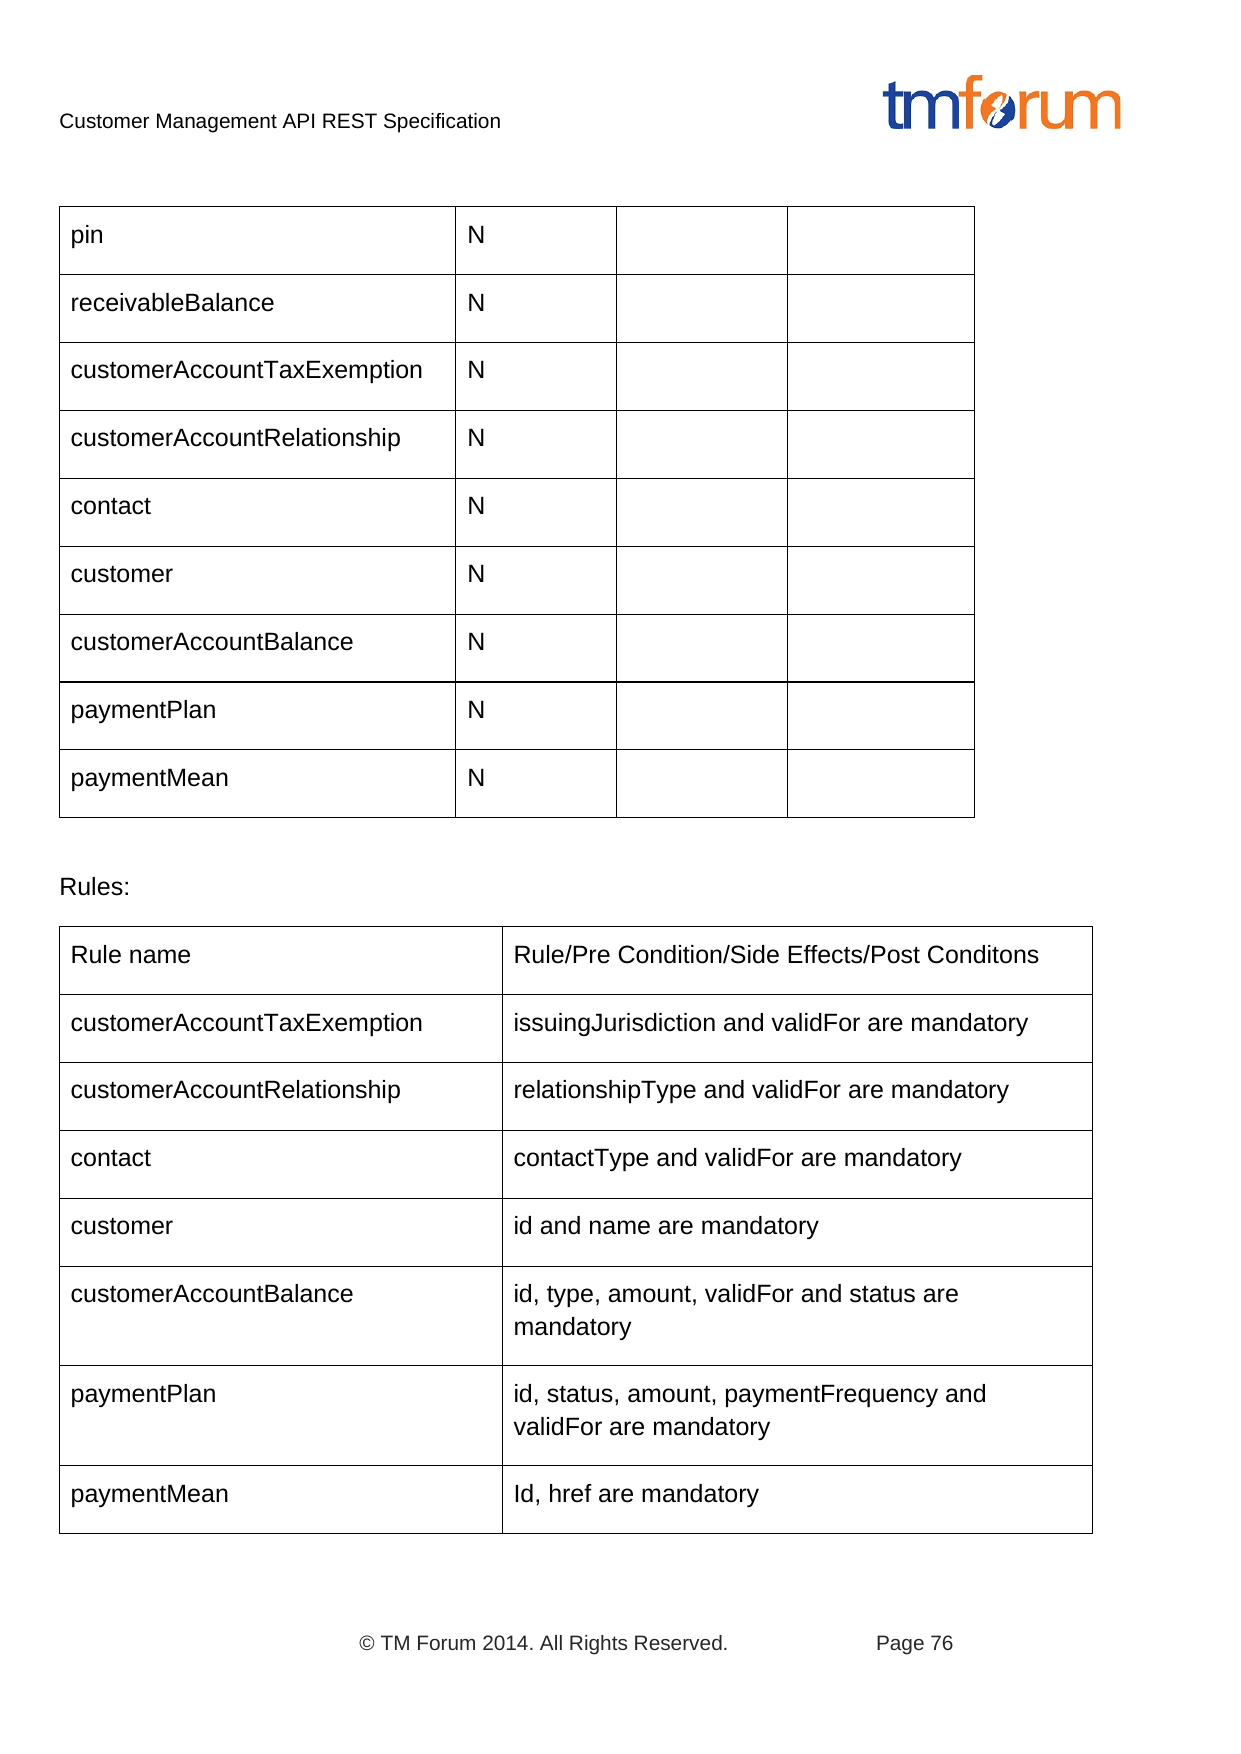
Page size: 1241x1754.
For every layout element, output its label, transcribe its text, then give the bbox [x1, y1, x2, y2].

table_cell N [456, 343, 616, 410]
table_cell issuingJurisdiction and validFor are mandatory [503, 995, 1092, 1062]
table_cell paymentPlan [60, 1366, 502, 1465]
table_cell contact [60, 479, 455, 546]
table_cell customerAccountTaxExemption [60, 995, 502, 1062]
table_cell paymentMean [60, 1466, 502, 1533]
table_cell contact [60, 1131, 502, 1198]
table_cell [617, 615, 787, 681]
table_cell [617, 547, 787, 613]
table_cell [617, 207, 787, 274]
table_cell id, type, amount, validFor and status are mandatory [503, 1267, 1092, 1365]
table_cell [617, 411, 787, 478]
table_cell customer [60, 1199, 502, 1266]
table_cell [788, 615, 974, 681]
table_cell [788, 683, 974, 749]
table_cell customer [60, 547, 455, 613]
table_cell pin [60, 207, 455, 274]
table_cell N [456, 547, 616, 613]
table_cell N [456, 411, 616, 478]
table_cell relationshipType and validFor are mandatory [503, 1063, 1092, 1130]
table_cell [788, 411, 974, 478]
table_cell customerAccountRelationship [60, 1063, 502, 1130]
table_cell [617, 683, 787, 749]
table_cell [788, 750, 974, 817]
table_cell N [456, 750, 616, 817]
table_cell Id, href are mandatory [503, 1466, 1092, 1533]
text Rules: [59, 872, 1137, 901]
table_cell id and name are mandatory [503, 1199, 1092, 1266]
table_cell [617, 275, 787, 342]
table_cell contactType and validFor are mandatory [503, 1131, 1092, 1198]
table_cell N [456, 207, 616, 274]
table_cell N [456, 479, 616, 546]
table_cell [617, 479, 787, 546]
table_cell N [456, 683, 616, 749]
table_cell [788, 479, 974, 546]
table_cell customerAccountBalance [60, 615, 455, 681]
table_cell id, status, amount, paymentFrequency and validFor are mandatory [503, 1366, 1092, 1465]
table_cell customerAccountRelationship [60, 411, 455, 478]
picture [882, 75, 1121, 129]
table_cell [788, 343, 974, 410]
table_cell [788, 275, 974, 342]
table_cell customerAccountTaxExemption [60, 343, 455, 410]
table_cell paymentPlan [60, 683, 455, 749]
table_cell customerAccountBalance [60, 1267, 502, 1365]
table_header Rule/Pre Condition/Side Effects/Post Conditons [503, 927, 1092, 994]
table_cell [617, 343, 787, 410]
table_cell receivableBalance [60, 275, 455, 342]
table_cell N [456, 275, 616, 342]
table_cell [617, 750, 787, 817]
table_cell N [456, 615, 616, 681]
table_cell [788, 547, 974, 613]
table_cell [788, 207, 974, 274]
table_cell paymentMean [60, 750, 455, 817]
table_header Rule name [60, 927, 502, 994]
